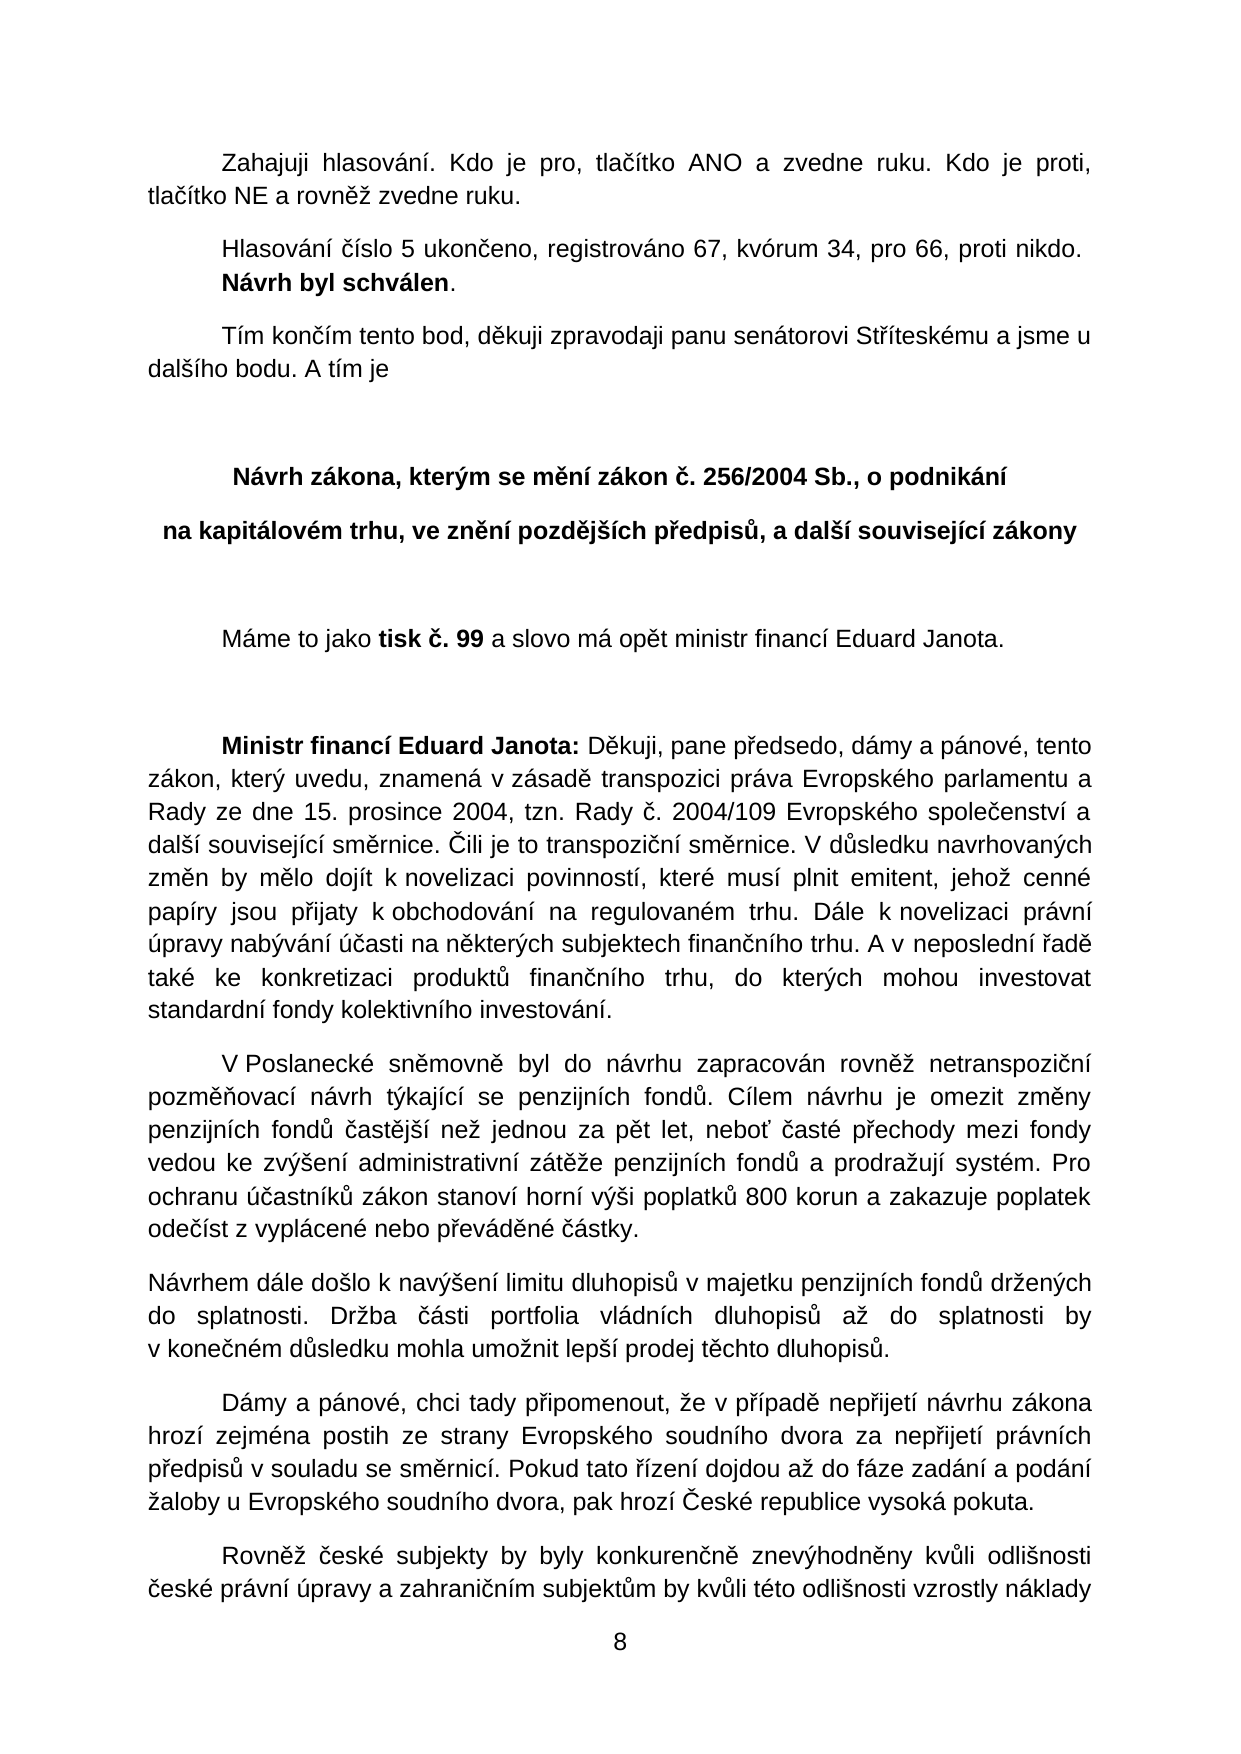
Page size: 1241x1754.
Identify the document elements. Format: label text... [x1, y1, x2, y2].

text Zahajuji hlasování. Kdo je pro, tlačítko ANO a zvedne ruku. Kdo je proti, tlačítko NE a rovněž zvedne ruku. [148, 148, 1093, 209]
text Ministr financí Eduard Janota: Děkuji, pane předsedo, dámy a pánové, tento zákon, který uvedu, znamená v zásadě transpozici práva Evropského parlamentu a Rady ze dne 15. prosince 2004, tzn. Rady č. 2004/109 Evropského společenství a další související směrnice. Čili je to transpoziční směrnice. V důsledku navrhovaných změn by mělo dojít k novelizaci povinností, které musí plnit emitent, jehož cenné papíry jsou přijaty k obchodování na regulovaném trhu. Dále k novelizaci právní úpravy nabývání účasti na některých subjektech finančního trhu. A v neposlední řadě také ke konkretizaci produktů finančního trhu, do kterých mohou investovat standardní fondy kolektivního investování. [148, 731, 1093, 1024]
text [148, 1541, 1093, 1603]
text Dámy a pánové, chci tady připomenout, že v případě nepřijetí návrhu zákona hrozí zejména postih ze strany Evropského soudního dvora za nepřijetí právních předpisů v souladu se směrnicí. Pokud tato řízení dojdou až do fáze zadání a podání žaloby u Evropského soudního dvora, pak hrozí České republice vysoká pokuta. [148, 1388, 1093, 1516]
text Máme to jako tisk č. slovo má opět ministr financí Eduard Janota. [148, 624, 1093, 652]
text V Poslanecké sněmovně byl do návrhu zapracován rovněž netranspoziční pozměňovací návrh týkající se penzijních fondů. Cílem návrhu je omezit změny penzijních fondů častější než jednou za pět let, neboť časté přechody mezi fondy vedou ke zvýšení administrativní zátěže penzijních fondů a prodražují systém. Pro ochranu účastníků zákon stanoví horní výši poplatků 800 korun a zakazuje poplatek odečíst z vyplácené nebo převáděné částky. [148, 1049, 1093, 1243]
text na kapitálovém trhu, ve znění pozdějších předpisů, a další související zákony [148, 516, 1093, 545]
text Návrh zákona, kterým se mění zákon č. 256/2004 Sb., o podnikání [148, 462, 1093, 491]
text Hlasování číslo 5 ukončeno, registrováno 67, kvórum 34, pro 66, proti nikdo. Návrh byl schválen. [148, 234, 1093, 296]
text Návrhem dále došlo k navýšení limitu dluhopisů v majetku penzijních fondů držených do splatnosti. Držba části portfolia vládních dluhopisů až do splatnosti by v konečném důsledku mohla umožnit lepší prodej těchto dluhopisů. [148, 1268, 1093, 1363]
text Tím končím tento bod, děkuji zpravodaji panu senátorovi Stříteskému a jsme u dalšího bodu. A tím je [148, 321, 1093, 383]
